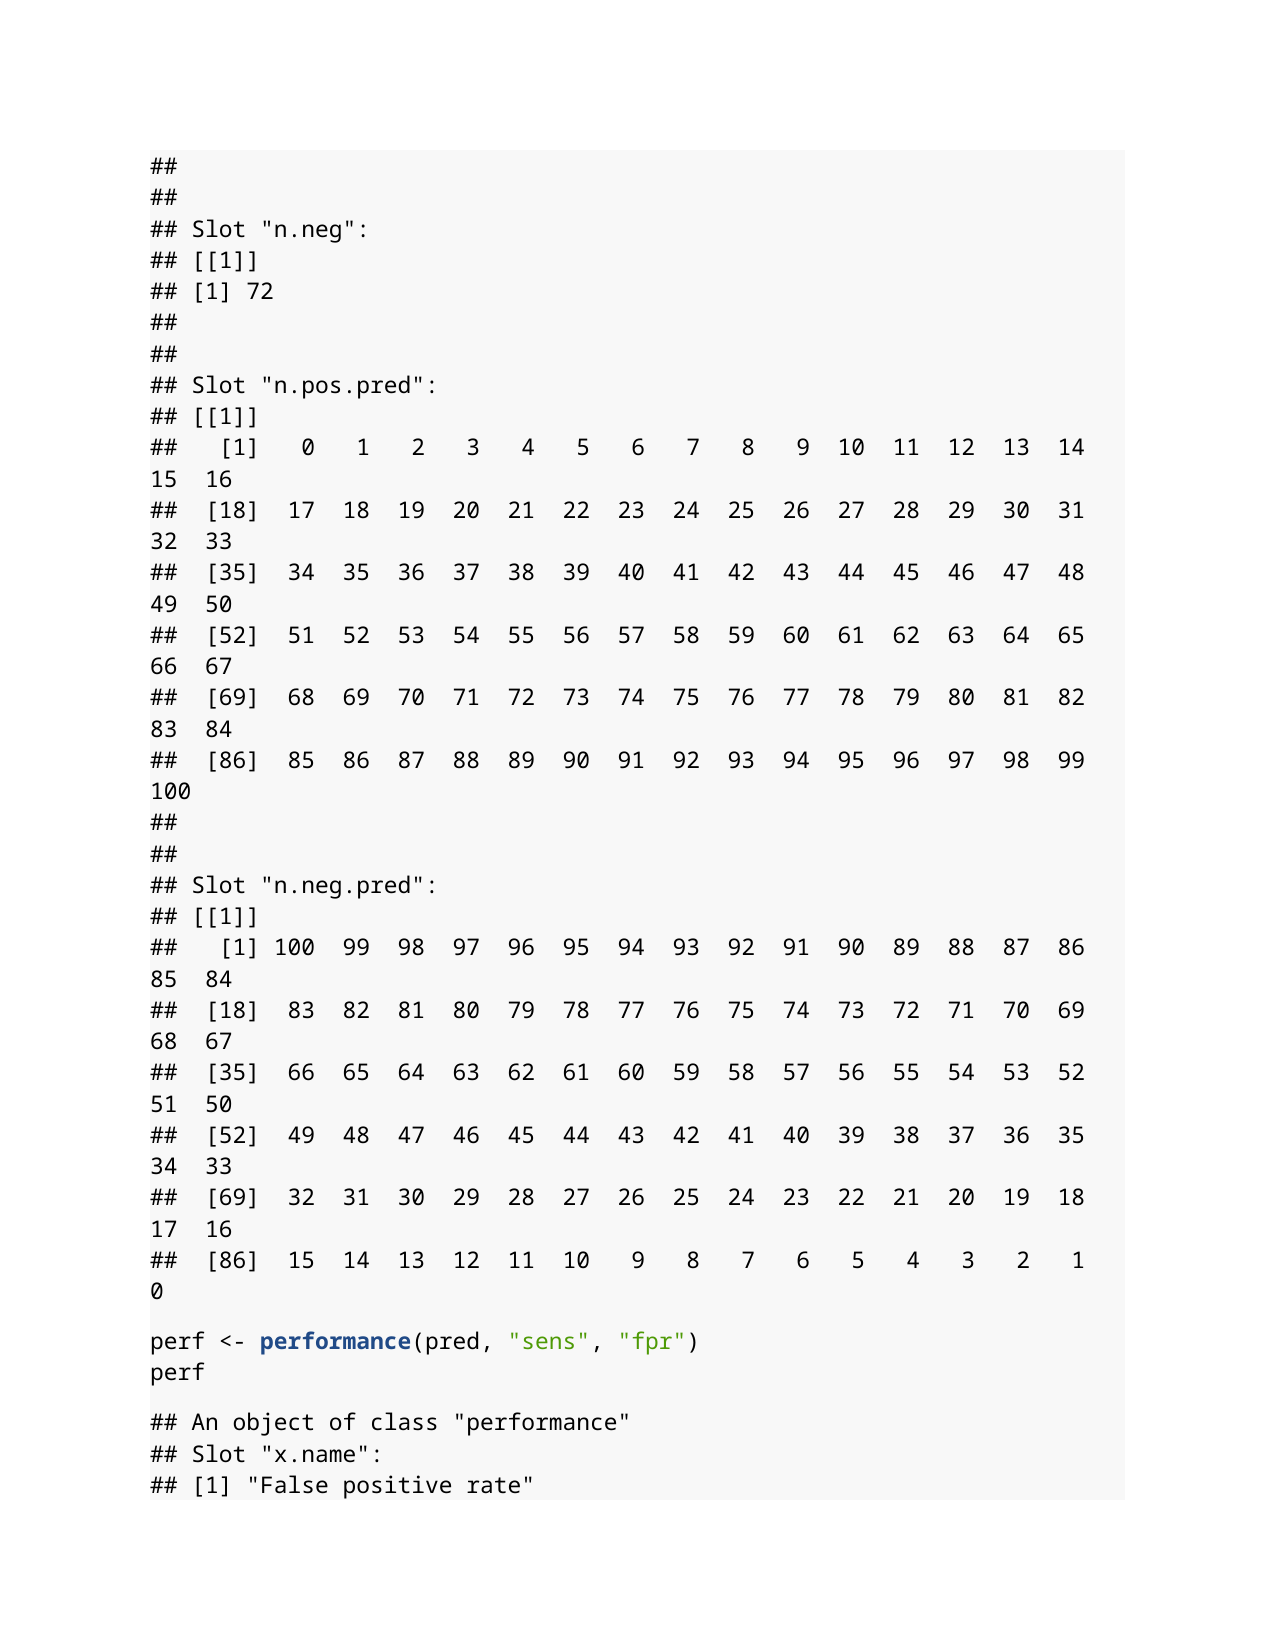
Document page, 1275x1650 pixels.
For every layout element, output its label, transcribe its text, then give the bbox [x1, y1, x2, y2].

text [150, 1406, 1125, 1500]
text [150, 150, 1125, 1306]
text perf <- performance(pred, "sens", "fpr") perf [205, 1325, 1125, 1387]
